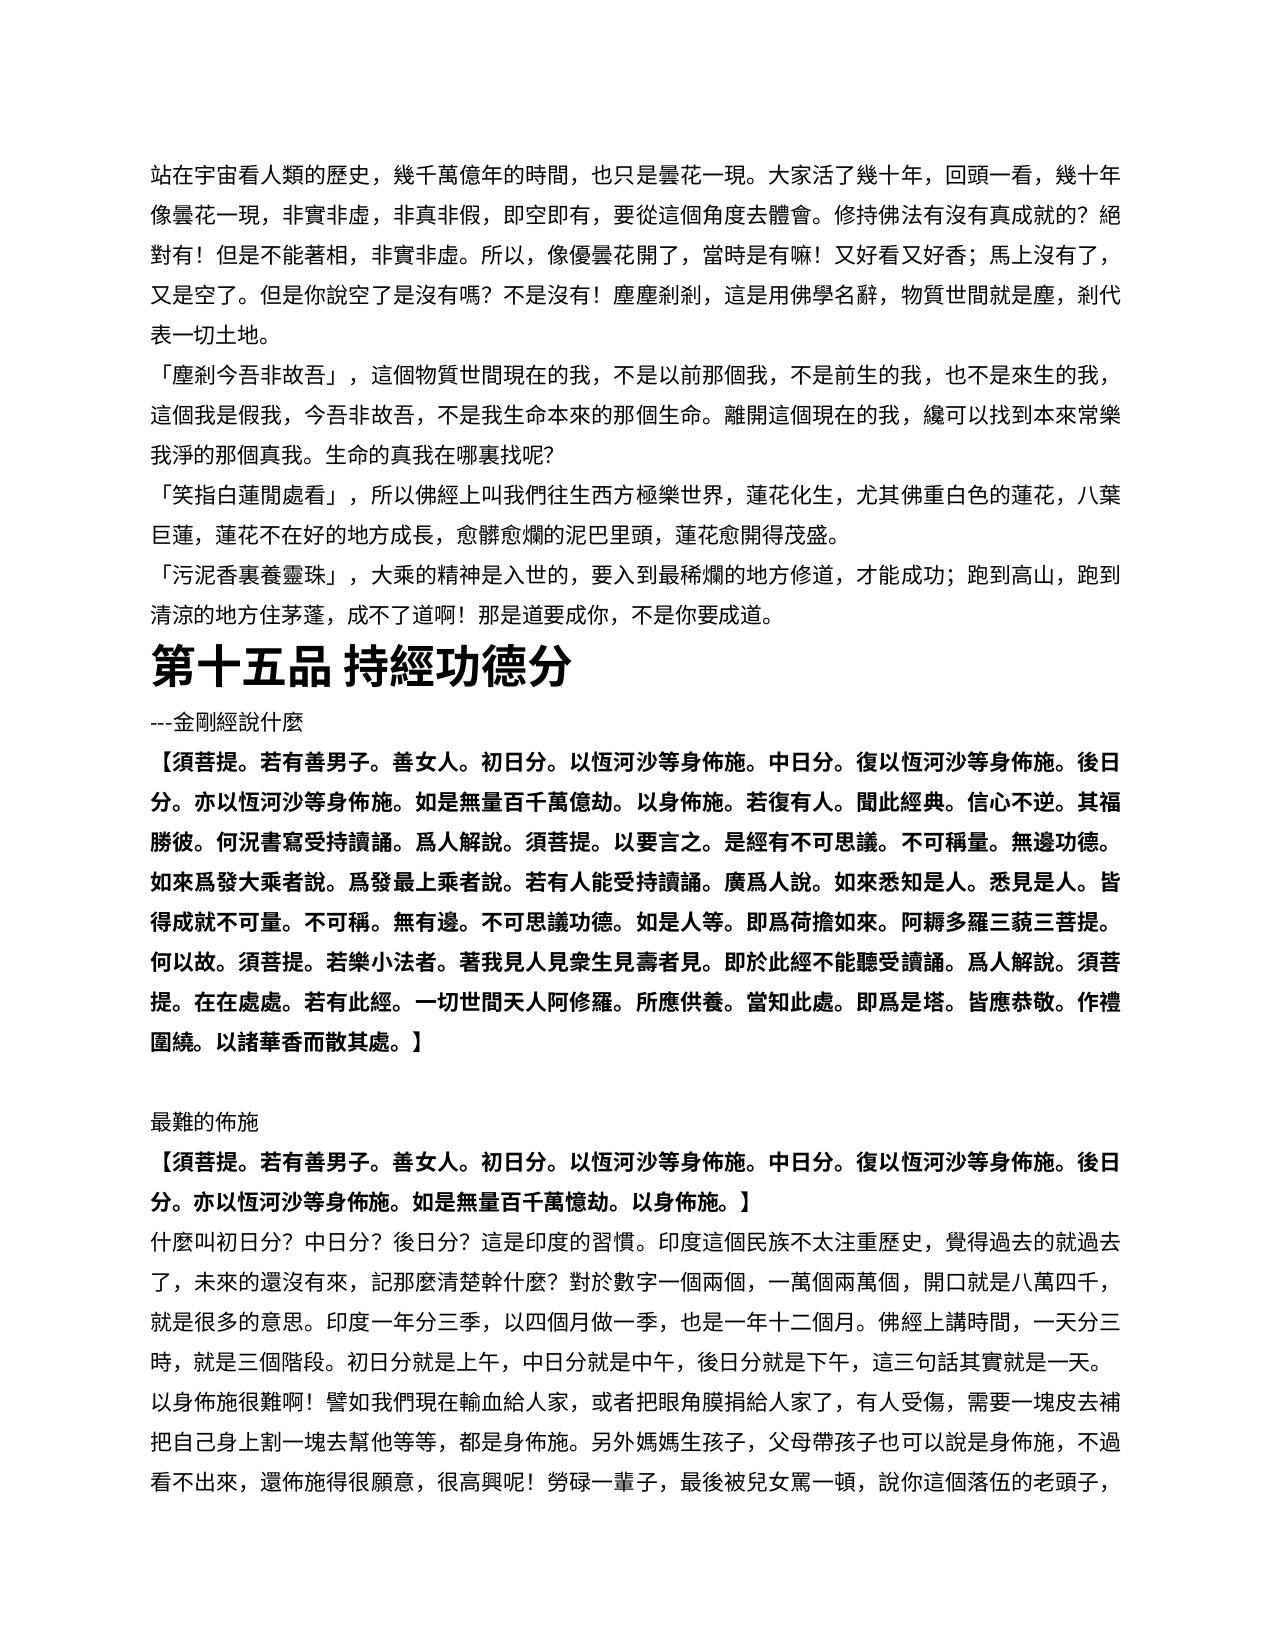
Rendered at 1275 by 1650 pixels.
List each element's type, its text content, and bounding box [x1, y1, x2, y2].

subtitle 第十五品 持經功德分 [150, 630, 1125, 696]
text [150, 1376, 1125, 1496]
text 站在宇宙看人類的歷史，幾千萬億年的時間，也只是曇花一現。大家活了幾十年，回頭一看，幾十年像曇花一現，非實非虛，非真非假，即空即有，要從這個角度去體會。修持佛法有沒有真成就的？絕對有！但是不能著相，非實非虛。所以，像優曇花開了，當時是有嘛！又好看又好香；馬上沒有了，又是空了。但是你說空了是沒有嗎？不是沒有！塵塵剎剎，這是用佛學名辭，物質世間就是塵，剎代表一切土地。 [150, 150, 1125, 350]
text ---金剛經說什麼 [150, 696, 1125, 736]
text 【須菩提。若有善男子。善女人。初日分。以恆河沙等身佈施。中日分。復以恆河沙等身佈施。後日分。亦以恆河沙等身佈施。如是無量百千萬憶劫。以身佈施。】 [150, 1136, 1125, 1216]
text 什麼叫初日分？中日分？後日分？這是印度的習慣。印度這個民族不太注重歷史，覺得過去的就過去了，未來的還沒有來，記那麼清楚幹什麼？對於數字一個兩個，一萬個兩萬個，開口就是八萬四千，就是很多的意思。印度一年分三季，以四個月做一季，也是一年十二個月。佛經上講時間，一天分三時，就是三個階段。初日分就是上午，中日分就是中午，後日分就是下午，這三句話其實就是一天。 [150, 1216, 1125, 1376]
text 「污泥香裏養靈珠」，大乘的精神是入世的，要入到最稀爛的地方修道，才能成功；跑到高山，跑到清涼的地方住茅蓬，成不了道啊！那是道要成你，不是你要成道。 [150, 550, 1125, 630]
text 【須菩提。若有善男子。善女人。初日分。以恆河沙等身佈施。中日分。復以恆河沙等身佈施。後日分。亦以恆河沙等身佈施。如是無量百千萬億劫。以身佈施。若復有人。聞此經典。信心不逆。其福勝彼。何況書寫受持讀誦。爲人解說。須菩提。以要言之。是經有不可思議。不可稱量。無邊功德。如來爲發大乘者說。爲發最上乘者說。若有人能受持讀誦。廣爲人說。如來悉知是人。悉見是人。皆得成就不可量。不可稱。無有邊。不可思議功德。如是人等。即爲荷擔如來。阿耨多羅三藐三菩提。何以故。須菩提。若樂小法者。著我見人見衆生見壽者見。即於此經不能聽受讀誦。爲人解說。須菩提。在在處處。若有此經。一切世間天人阿修羅。所應供養。當知此處。即爲是塔。皆應恭敬。作禮圍繞。以諸華香而散其處。】 [150, 736, 1125, 1056]
text 「笑指白蓮閒處看」，所以佛經上叫我們往生西方極樂世界，蓮花化生，尤其佛重白色的蓮花，八葉巨蓮，蓮花不在好的地方成長，愈髒愈爛的泥巴里頭，蓮花愈開得茂盛。 [150, 470, 1125, 550]
text 最難的佈施 [150, 1096, 1125, 1136]
text 「塵剎今吾非故吾」，這個物質世間現在的我，不是以前那個我，不是前生的我，也不是來生的我，這個我是假我，今吾非故吾，不是我生命本來的那個生命。離開這個現在的我，纔可以找到本來常樂我淨的那個真我。生命的真我在哪裏找呢？ [150, 350, 1125, 470]
